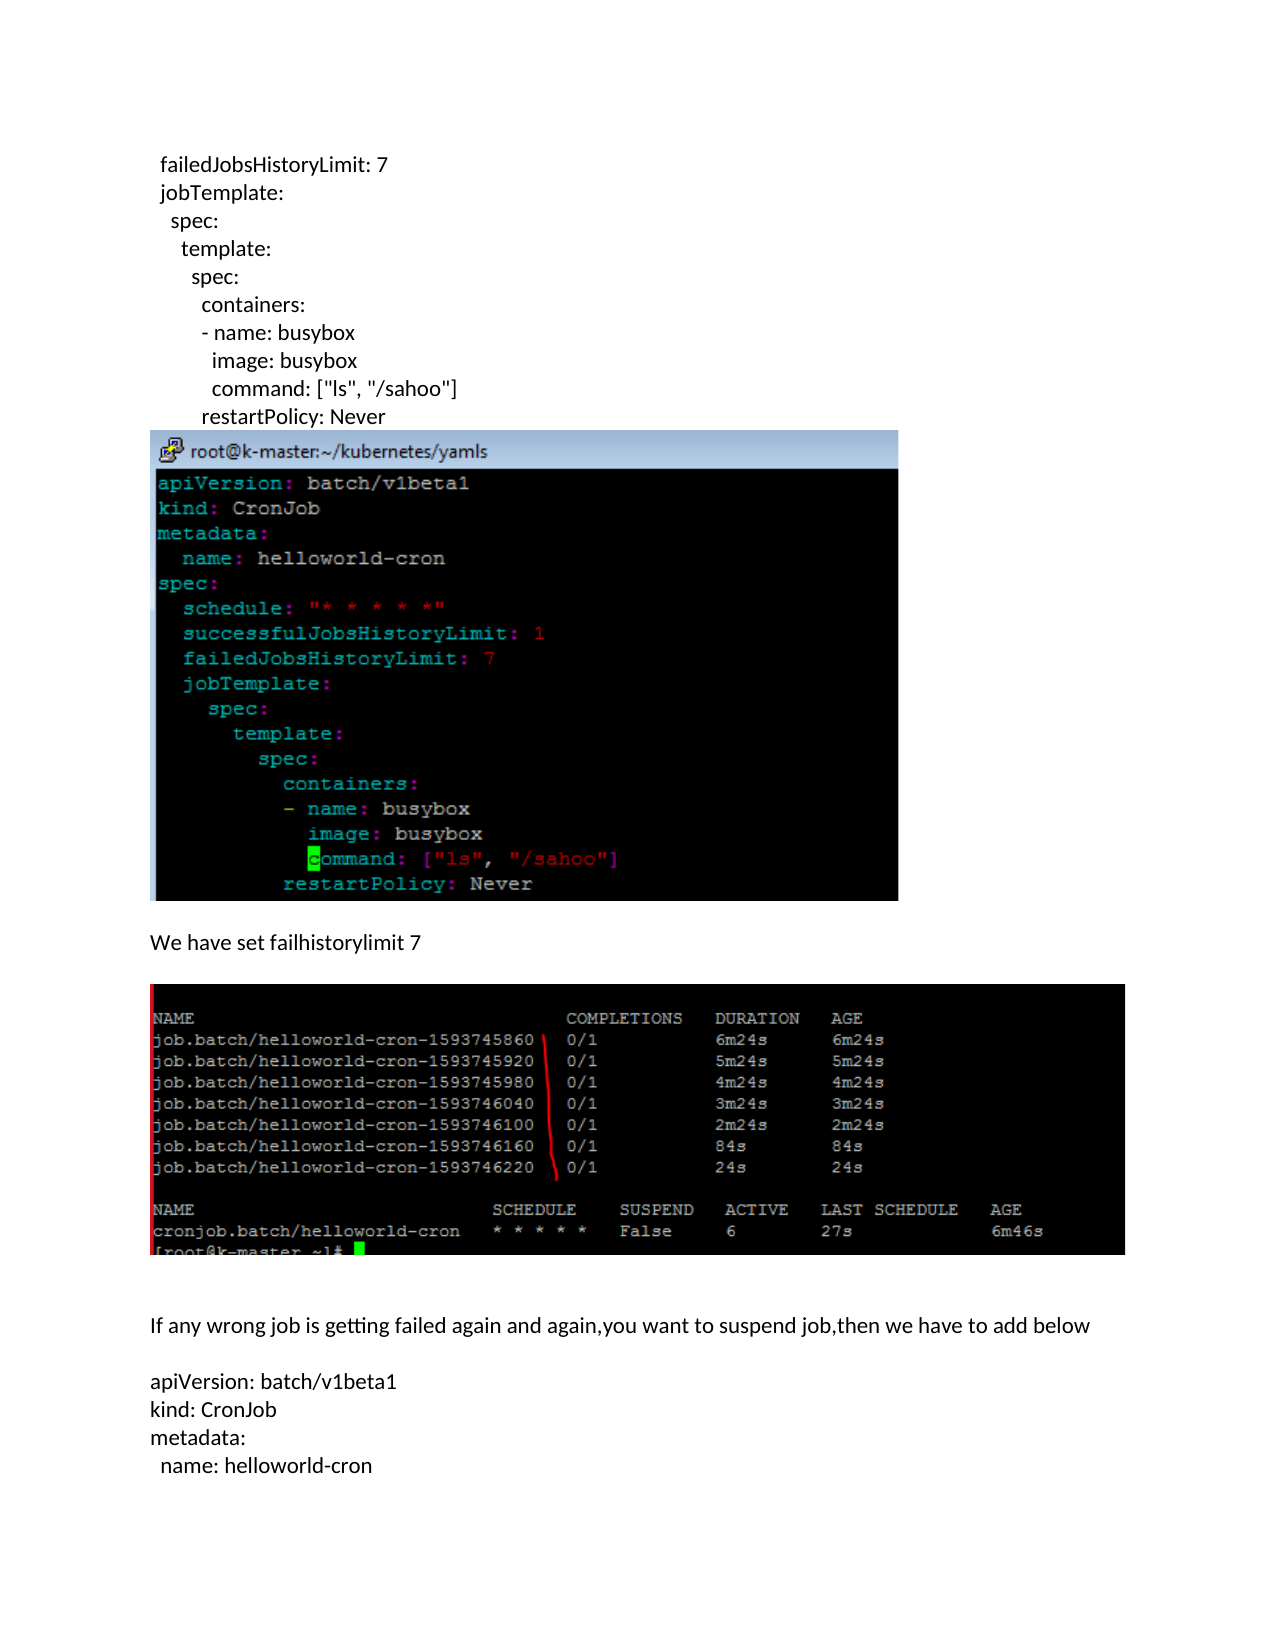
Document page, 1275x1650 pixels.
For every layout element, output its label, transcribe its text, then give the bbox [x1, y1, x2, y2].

text If any wrong job is getting failed again and again,you want to suspend job,then we have to add below [150, 1311, 1125, 1339]
text template: [150, 234, 1125, 262]
picture [150, 430, 899, 901]
text apiVersion: batch/v1beta1 [150, 1367, 1125, 1395]
text spec: [150, 262, 1125, 290]
text containers: [150, 290, 1125, 318]
text failedJobsHistoryLimit: 7 [150, 150, 1125, 178]
text restartPolicy: Never [150, 402, 1125, 430]
picture [150, 984, 1125, 1255]
text - name: busybox [150, 318, 1125, 346]
text command: ["ls", "/sahoo"] [150, 374, 1125, 402]
text metadata: [150, 1423, 1125, 1451]
text jobTemplate: [150, 178, 1125, 206]
text kind: CronJob [150, 1395, 1125, 1423]
text We have set failhistorylimit 7 [150, 928, 1125, 957]
text image: busybox [150, 346, 1125, 374]
text name: helloworld-cron [150, 1451, 1125, 1479]
text spec: [150, 206, 1125, 234]
